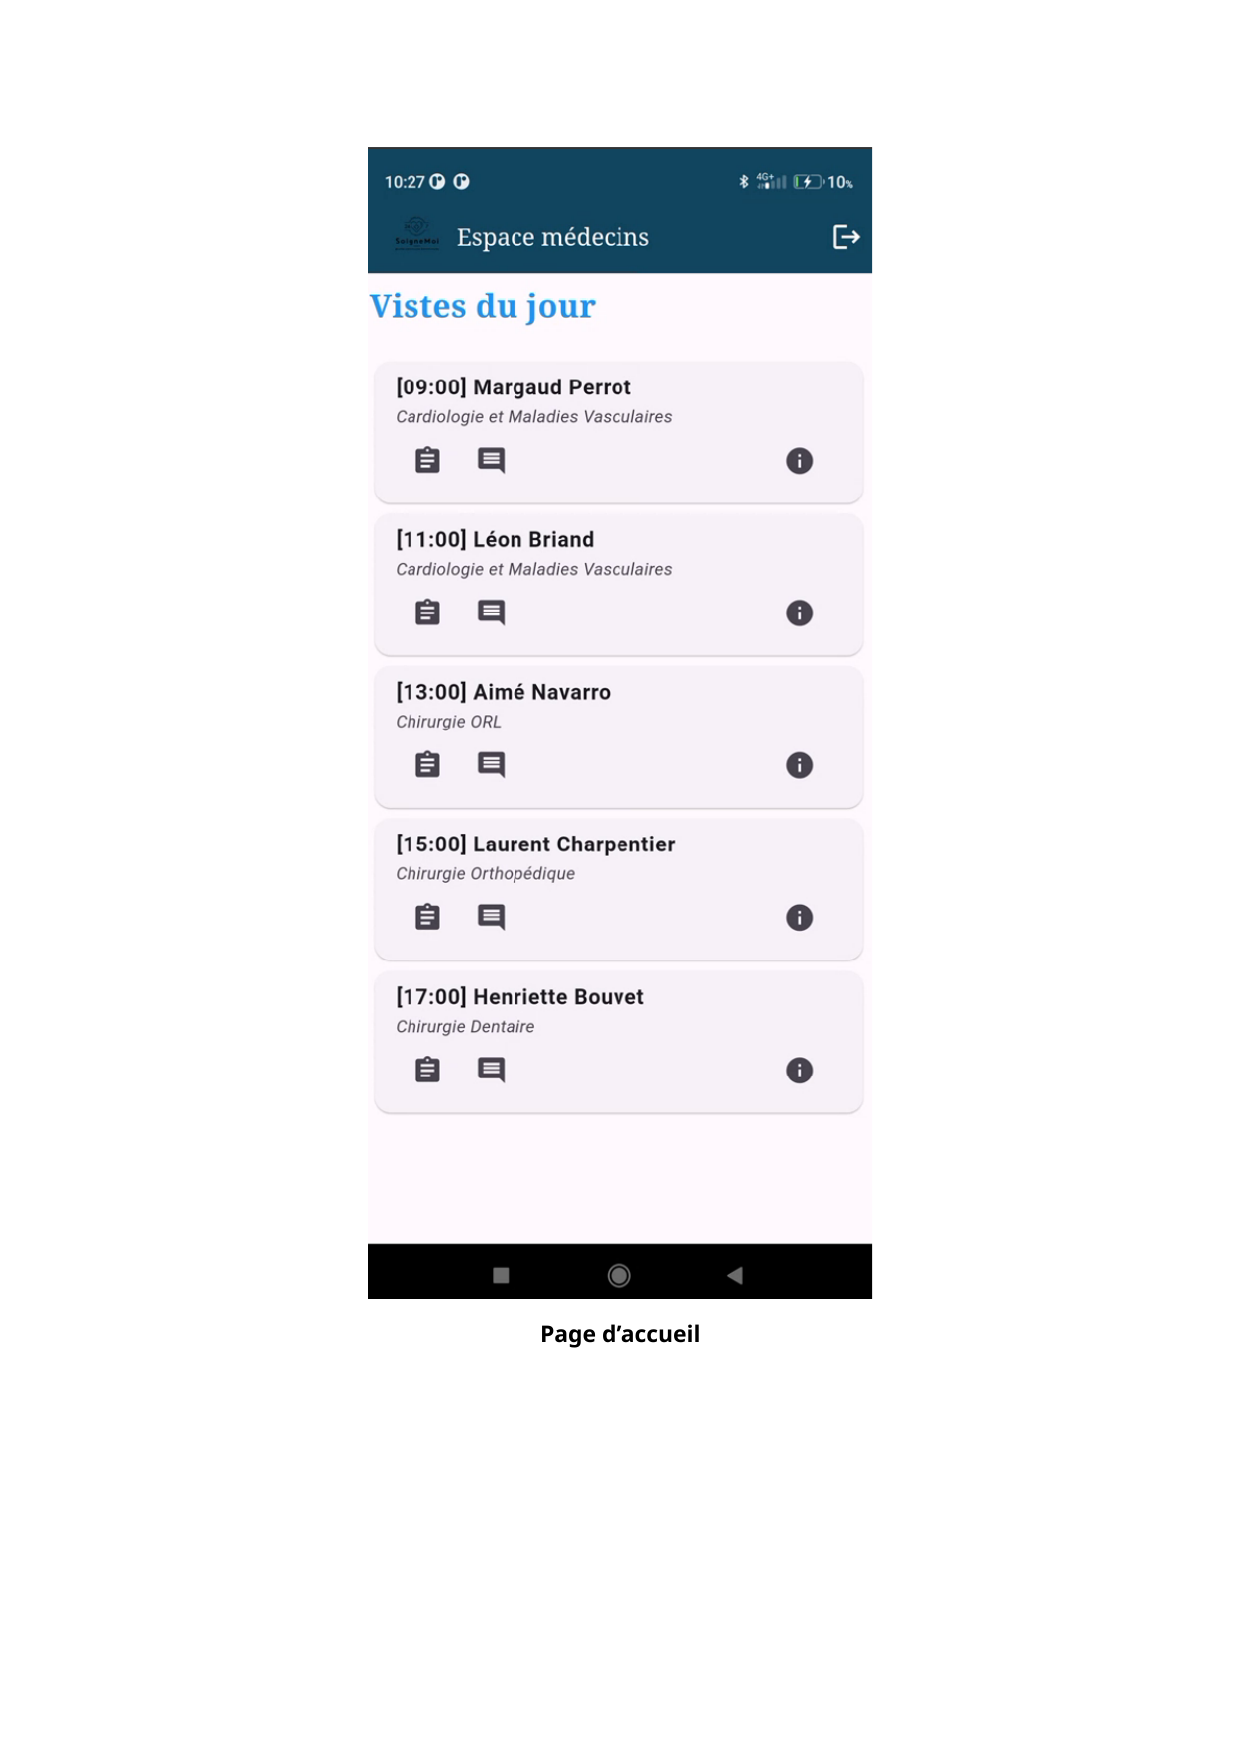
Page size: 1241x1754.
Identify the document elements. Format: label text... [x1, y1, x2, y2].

picture [368, 147, 873, 1299]
text Page d’accueil [148, 1318, 1093, 1349]
